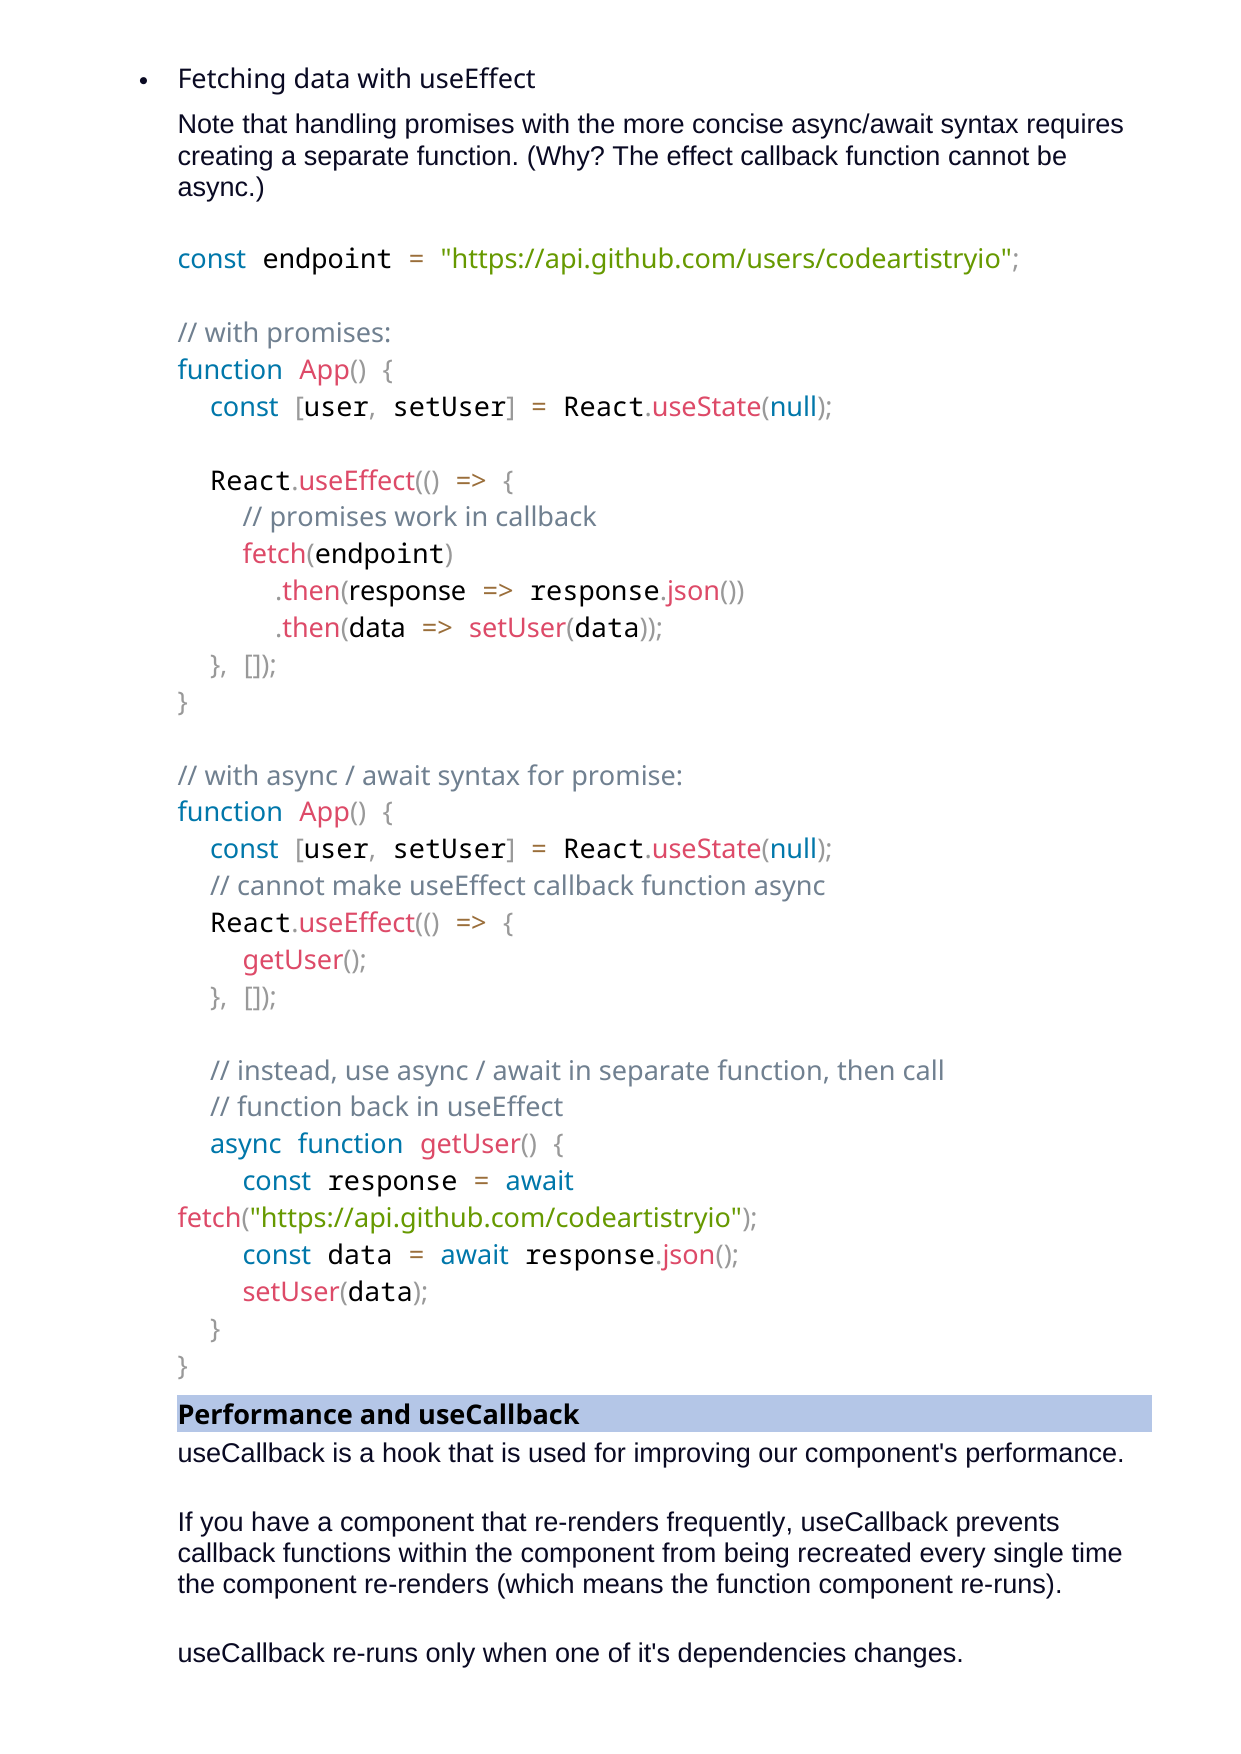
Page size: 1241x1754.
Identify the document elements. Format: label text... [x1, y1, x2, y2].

text getUser(); [177, 940, 1152, 977]
text }, []); [177, 977, 1152, 1014]
text }, []); [177, 645, 1152, 682]
text } [177, 682, 1152, 719]
text setUser(data); [177, 1272, 1152, 1309]
text } [177, 1309, 1152, 1346]
text React.useEffect(() => { [177, 903, 1152, 940]
text // function back in useEffect [177, 1088, 1152, 1125]
text fetch(endpoint) [177, 535, 1152, 572]
text } [177, 1346, 1152, 1383]
text // with async / await syntax for promise: [177, 756, 1152, 793]
text const endpoint = "https://api.github.com/users/codeartistryio"; [177, 240, 1152, 277]
text // promises work in callback [177, 498, 1152, 535]
text // instead, use async / await in separate function, then call [177, 1051, 1152, 1088]
text Performance and useCallback [177, 1395, 1152, 1432]
text const data = await response.json(); [177, 1235, 1152, 1272]
text useCallback re-runs only when one of it's dependencies changes. [177, 1637, 1152, 1668]
text const [user, setUser] = React.useState(null); [177, 387, 1152, 424]
text React.useEffect(() => { [177, 461, 1152, 498]
text If you have a component that re-renders frequently, useCallback prevents callback functions within the component from being recreated every single time the component re-renders (which means the function component re-runs). [177, 1506, 1152, 1600]
text useCallback is a hook that is used for improving our component's performance. [177, 1437, 1152, 1468]
text function App() { [177, 350, 1152, 387]
text // cannot make useEffect callback function async [177, 867, 1152, 903]
list Fetching data with useEffect [140, 59, 1152, 96]
text function App() { [177, 793, 1152, 830]
text const response = await fetch("https://api.github.com/codeartistryio"); [177, 1162, 1152, 1235]
text const [user, setUser] = React.useState(null); [177, 830, 1152, 867]
text // with promises: [177, 313, 1152, 350]
text .then(data => setUser(data)); [177, 608, 1152, 645]
text Note that handling promises with the more concise async/await syntax requires creating a separate function. (Why? The effect callback function cannot be async.) [177, 108, 1152, 202]
text async function getUser() { [177, 1125, 1152, 1162]
text .then(response => response.json()) [177, 572, 1152, 608]
